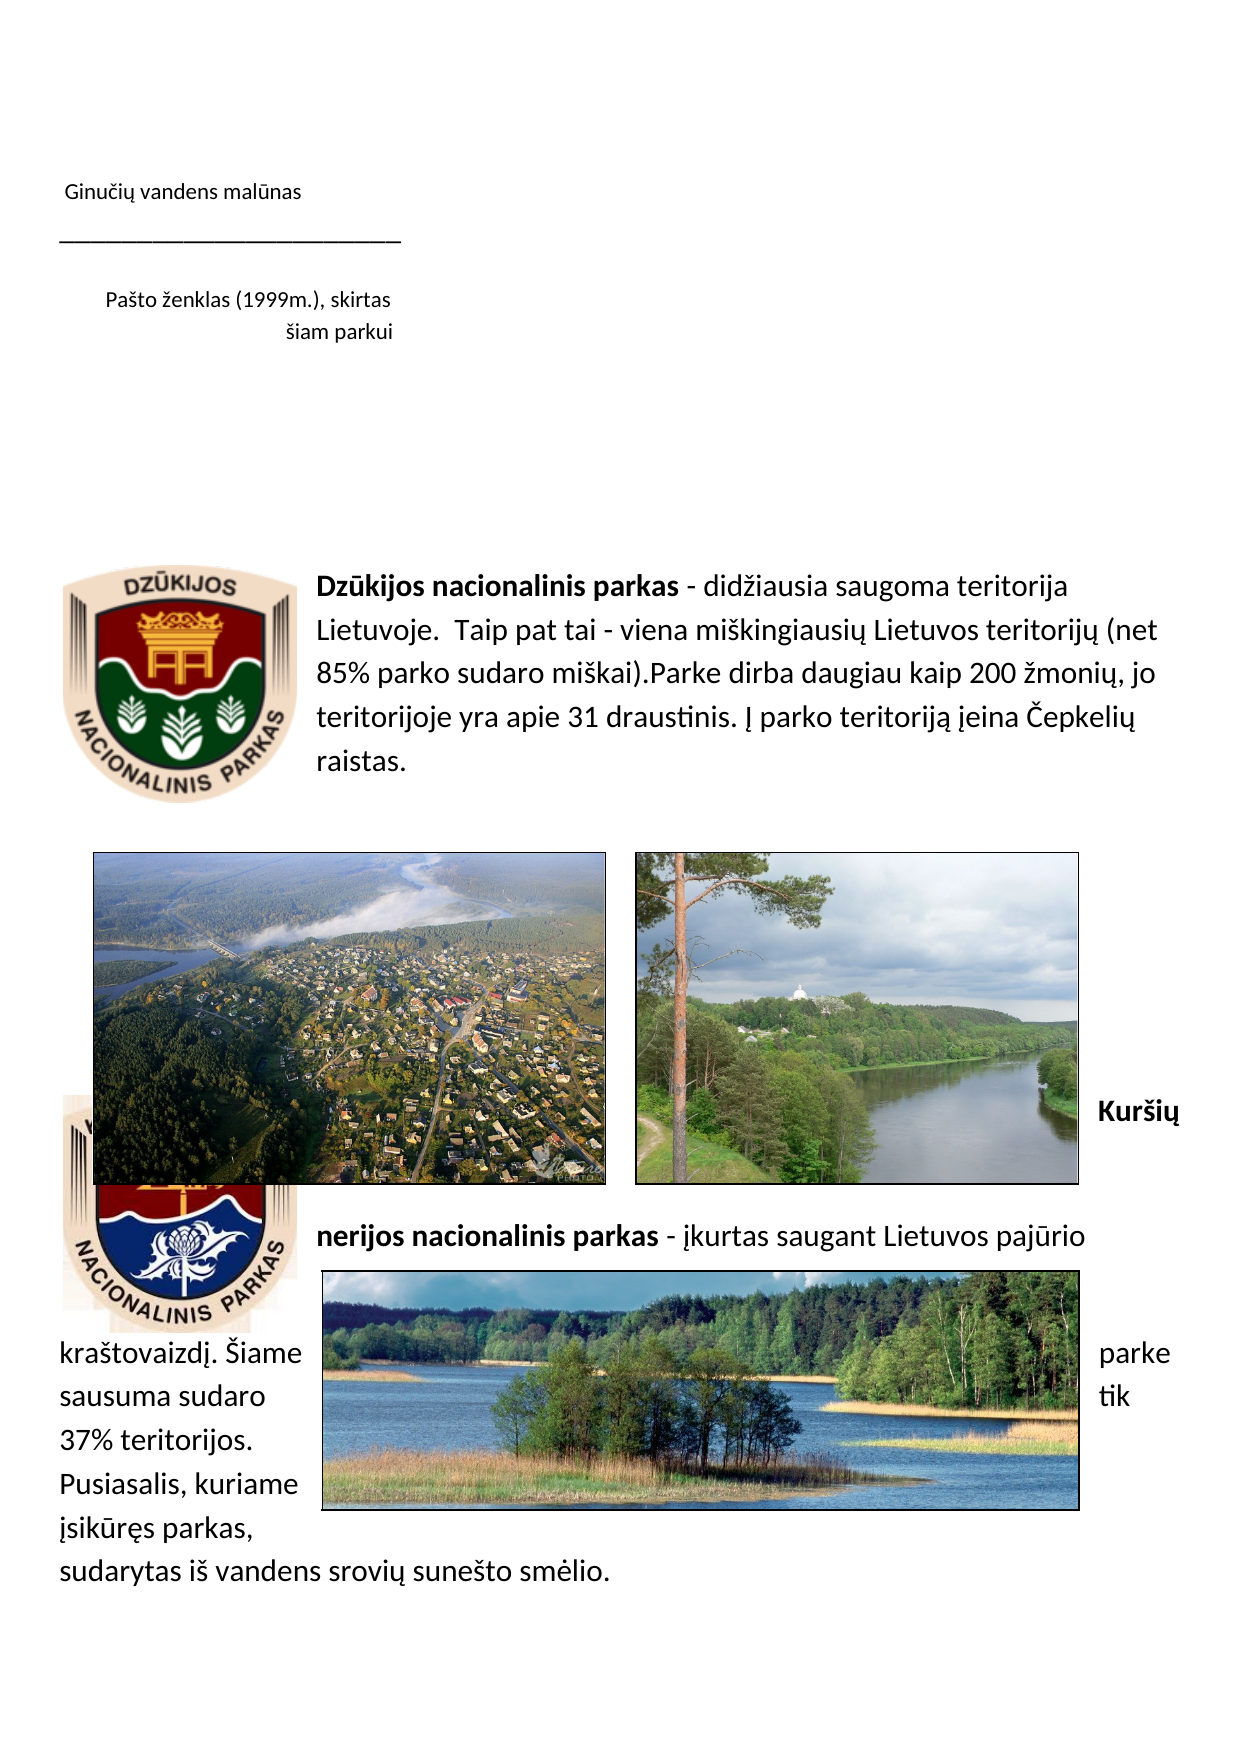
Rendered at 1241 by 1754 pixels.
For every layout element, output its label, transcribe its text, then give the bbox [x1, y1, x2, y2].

picture [323, 1272, 1078, 1509]
text Dzūkijos nacionalinis parkas - didžiausia saugoma teritorija Lietuvoje. Taip pat tai - viena miškingiausių Lietuvos teritorijų (net 85% parko sudaro miškai).Parke dirba daugiau kaip 200 žmonių, jo teritorijoje yra apie 31 draustinis. Į parko teritoriją įeina Čepkelių raistas. [298, 566, 1181, 779]
text Pašto ženklas (1999m.), skirtas [59, 285, 1181, 313]
picture [637, 853, 1078, 1183]
text ______________________ [59, 209, 1181, 247]
picture [94, 853, 605, 1183]
text Ginučių vandens malūnas [59, 177, 1181, 205]
picture [62, 565, 298, 803]
text šiam parkui [59, 317, 1181, 346]
picture [62, 1095, 298, 1333]
